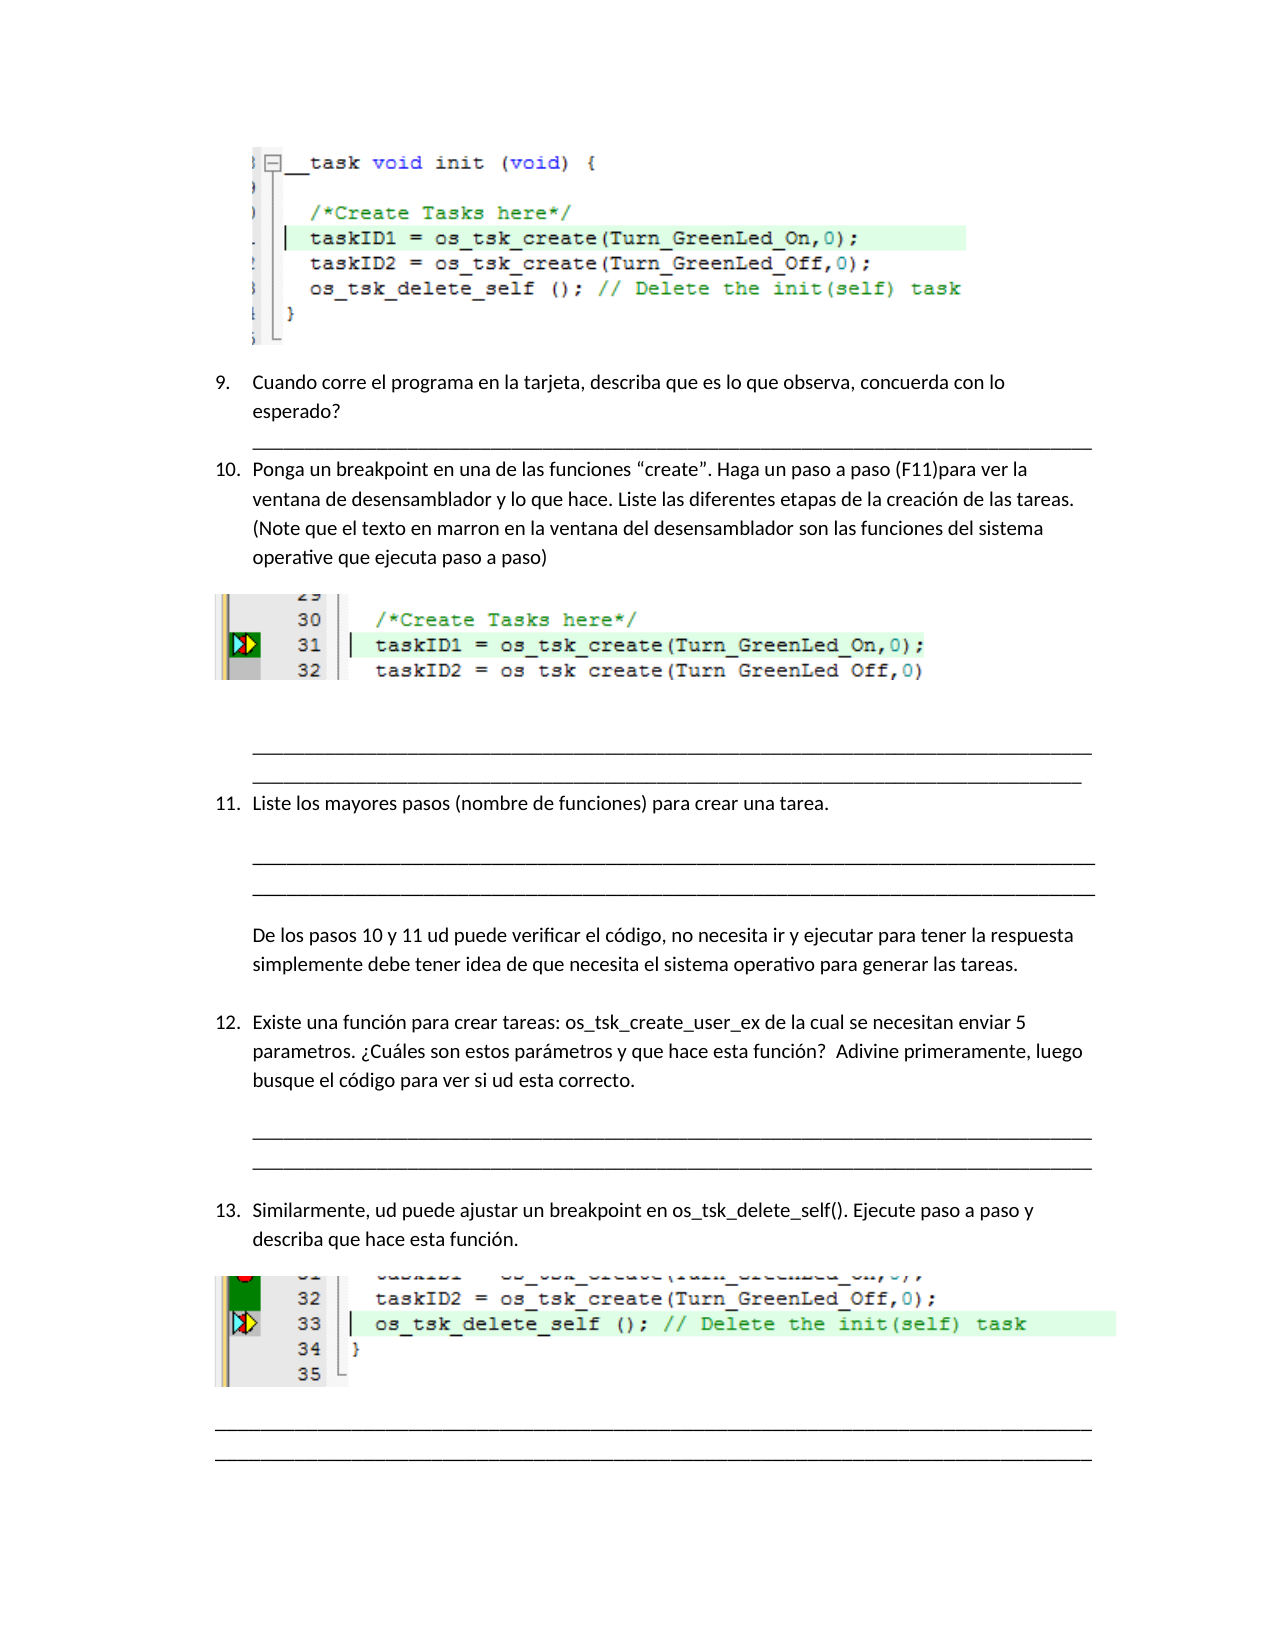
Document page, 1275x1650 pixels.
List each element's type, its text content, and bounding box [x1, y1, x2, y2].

list Similarmente, ud puede ajustar un breakpoint en os_tsk_delete_self(). Ejecute paso a paso y describa que hace esta función. [215, 1197, 1098, 1251]
picture [214, 1276, 1117, 1387]
list Liste los mayores pasos (nombre de funciones) para crear una tarea. [215, 791, 1098, 816]
picture [252, 147, 967, 345]
text __________________________________________________________________________________________________________________________________________________________ [215, 1406, 1098, 1464]
picture [214, 594, 924, 680]
list Existe una función para crear tareas: os_tsk_create_user_ex de la cual se necesitan enviar 5 parametros. ¿Cuáles son estos parámetros y que hace esta función? Adivine primeramente, luego busque el código para ver si ud esta correcto. [215, 1009, 1098, 1093]
list De los pasos 10 y 11 ud puede verificar el código, no necesita ir y ejecutar para tener la respuesta simplemente debe tener idea de que necesita el sistema operativo para generar las tareas. [252, 922, 1098, 976]
list _________________________________________________________________________________ [252, 427, 1098, 453]
text __________________________________________________________________________________________________________________________________________________________________ [252, 1118, 1098, 1172]
text ____________________________________________________________________________________________________________________________________________________ [252, 841, 1098, 899]
list _________________________________________________________________________________________________________________________________________________________________ [252, 732, 1098, 787]
list Ponga un breakpoint en una de las funciones “create”. Haga un paso a paso (F11)para ver la ventana de desensamblador y lo que hace. Liste las diferentes etapas de la creación de las tareas. (Note que el texto en marron en la ventana del desensamblador son las funciones del sistema operative que ejecuta paso a paso) [215, 457, 1098, 569]
list Cuando corre el programa en la tarjeta, describa que es lo que observa, concuerda con lo esperado? [215, 369, 1098, 424]
